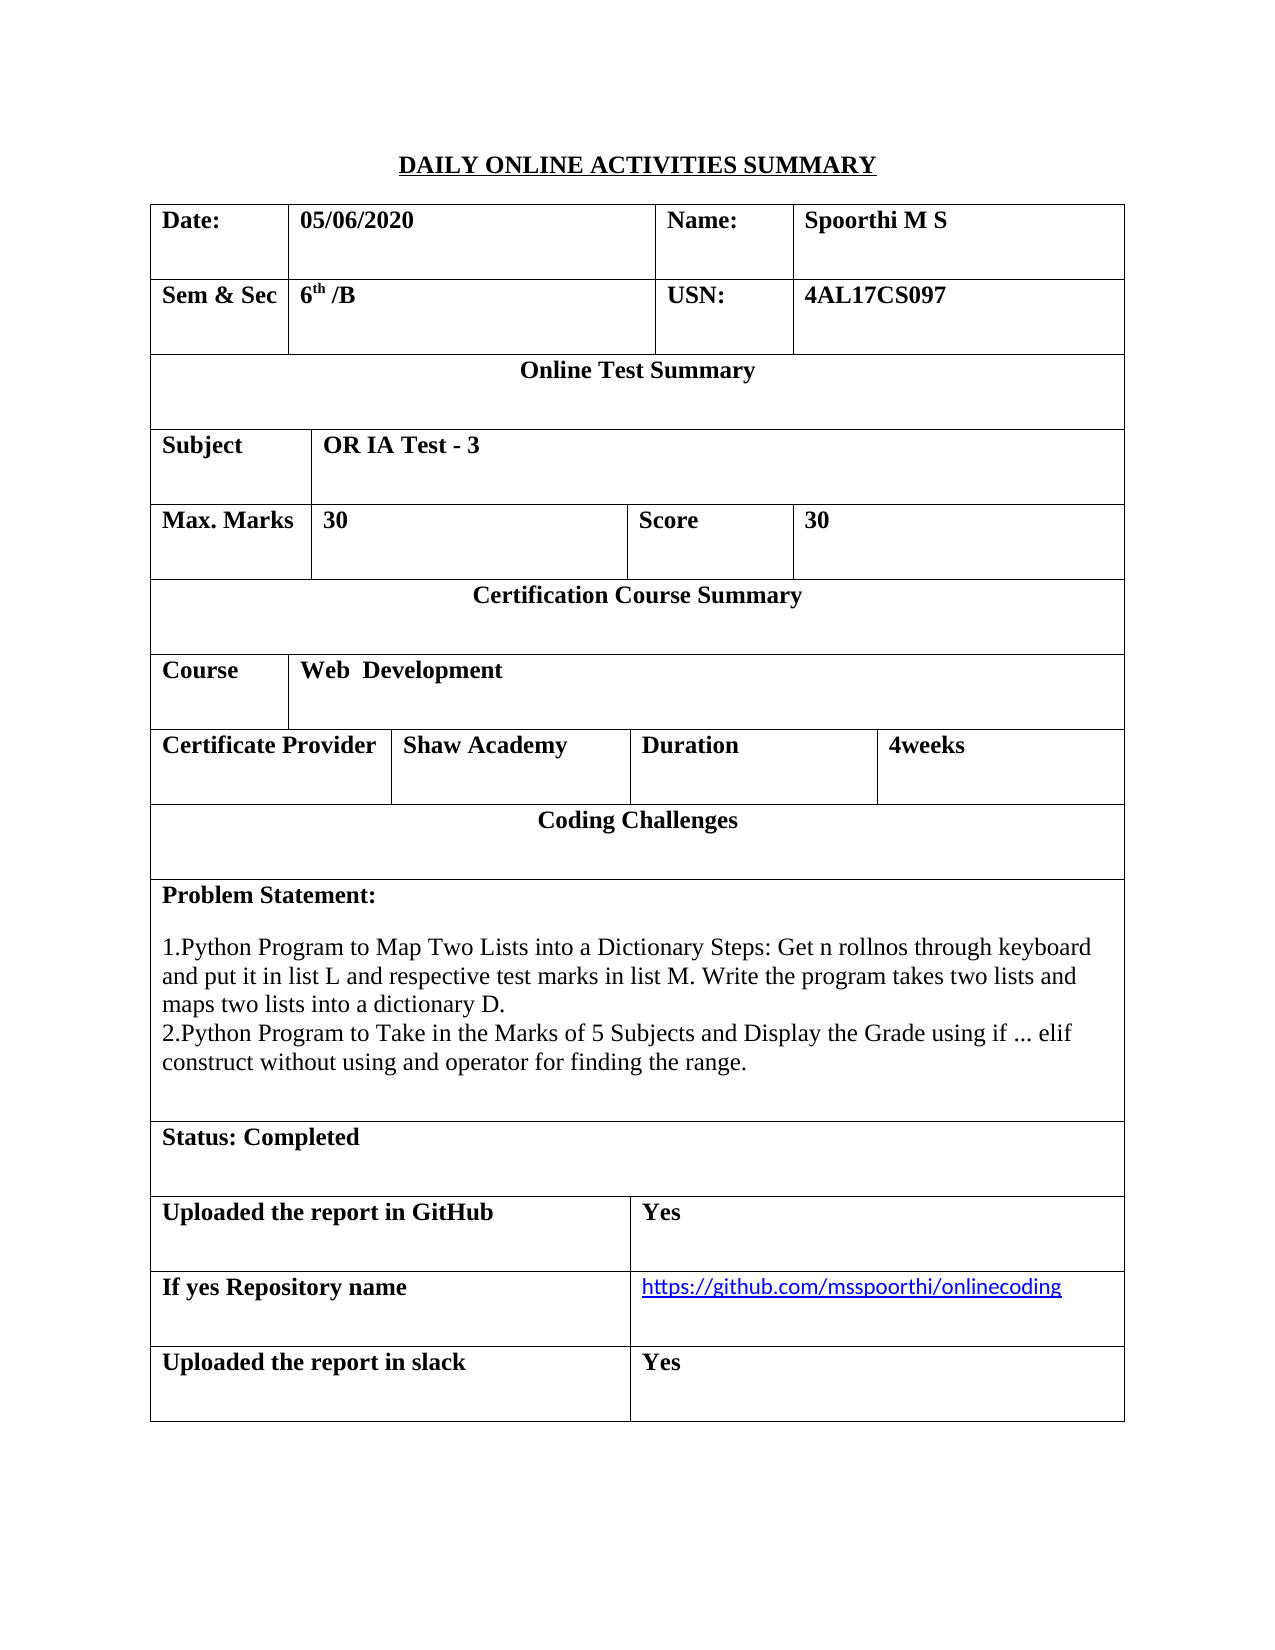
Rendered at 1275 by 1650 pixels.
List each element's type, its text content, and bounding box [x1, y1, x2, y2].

table_cell Online Test Summary [151, 355, 1124, 429]
table_cell Subject [151, 430, 311, 504]
table_cell 30 [794, 505, 1124, 579]
table_cell https://github.com/msspoorthi/onlinecoding [631, 1272, 1124, 1346]
table_cell Shaw Academy [392, 730, 630, 804]
table_cell 4AL17CS097 [794, 280, 1124, 354]
table_cell If yes Repository name [151, 1272, 630, 1346]
table_cell 6th /B [289, 280, 655, 354]
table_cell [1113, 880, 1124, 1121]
table_header 05/06/2020 [289, 205, 655, 279]
table_cell Max. Marks [151, 505, 311, 579]
table_cell Status: Completed [151, 1122, 1124, 1196]
table_cell Course [151, 655, 288, 729]
table_cell Uploaded the report in slack [151, 1347, 630, 1421]
table_cell 4weeks [878, 730, 1124, 804]
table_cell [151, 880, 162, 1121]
table_cell USN: [656, 280, 793, 354]
table_cell Score [628, 505, 793, 579]
table_header Date: [151, 205, 288, 279]
table_header Name: [656, 205, 793, 279]
table_cell 30 [312, 505, 627, 579]
table_cell Yes [631, 1197, 1124, 1271]
table_cell Web Development [289, 655, 1124, 729]
table_cell OR IA Test - 3 [312, 430, 1124, 504]
table_cell Certification Course Summary [151, 580, 1124, 654]
table_cell Sem & Sec [151, 280, 288, 354]
table_cell Duration [631, 730, 877, 804]
table_cell Coding Challenges [151, 805, 1124, 879]
table_cell Certificate Provider [151, 730, 391, 804]
table_cell Yes [631, 1347, 1124, 1421]
table_cell Uploaded the report in GitHub [151, 1197, 630, 1271]
table_header Spoorthi M S [794, 205, 1124, 279]
text DAILY ONLINE ACTIVITIES SUMMARY [150, 150, 1125, 179]
